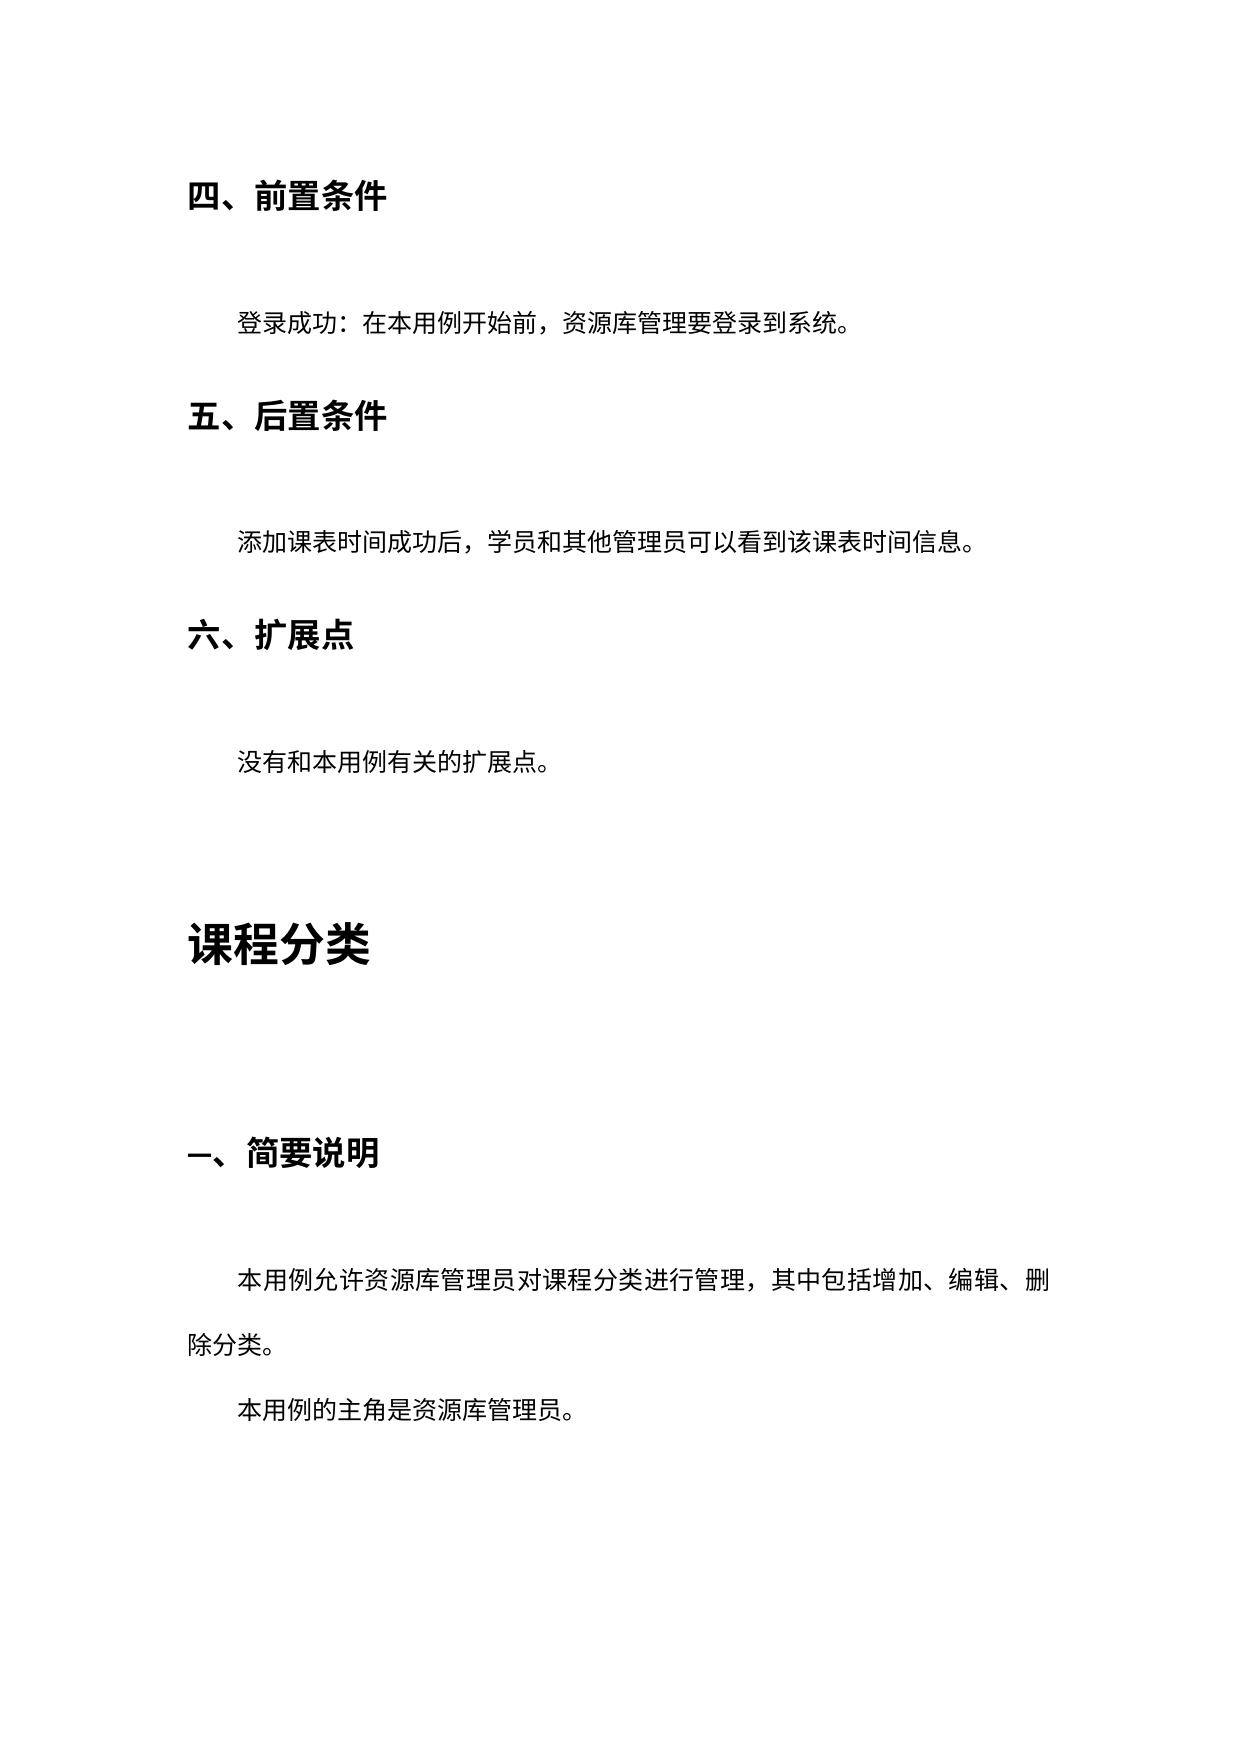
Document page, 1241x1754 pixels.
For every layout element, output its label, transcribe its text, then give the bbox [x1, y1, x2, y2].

subtitle 课程分类 [187, 893, 1053, 991]
text 没有和本用例有关的扩展点。 [187, 728, 1053, 793]
text 本用例允许资源库管理员对课程分类进行管理，其中包括增加、编辑、删除分类。 [187, 1246, 1053, 1376]
subtitle 一、简要说明 [187, 1118, 1053, 1183]
text 添加课表时间成功后，学员和其他管理员可以看到该课表时间信息。 [187, 508, 1053, 573]
text 登录成功：在本用例开始前，资源库管理要登录到系统。 [187, 289, 1053, 354]
subtitle 六、扩展点 [187, 601, 1053, 666]
subtitle 四、前置条件 [187, 162, 1053, 227]
subtitle 五、后置条件 [187, 381, 1053, 446]
text 本用例的主角是资源库管理员。 [187, 1376, 1053, 1441]
